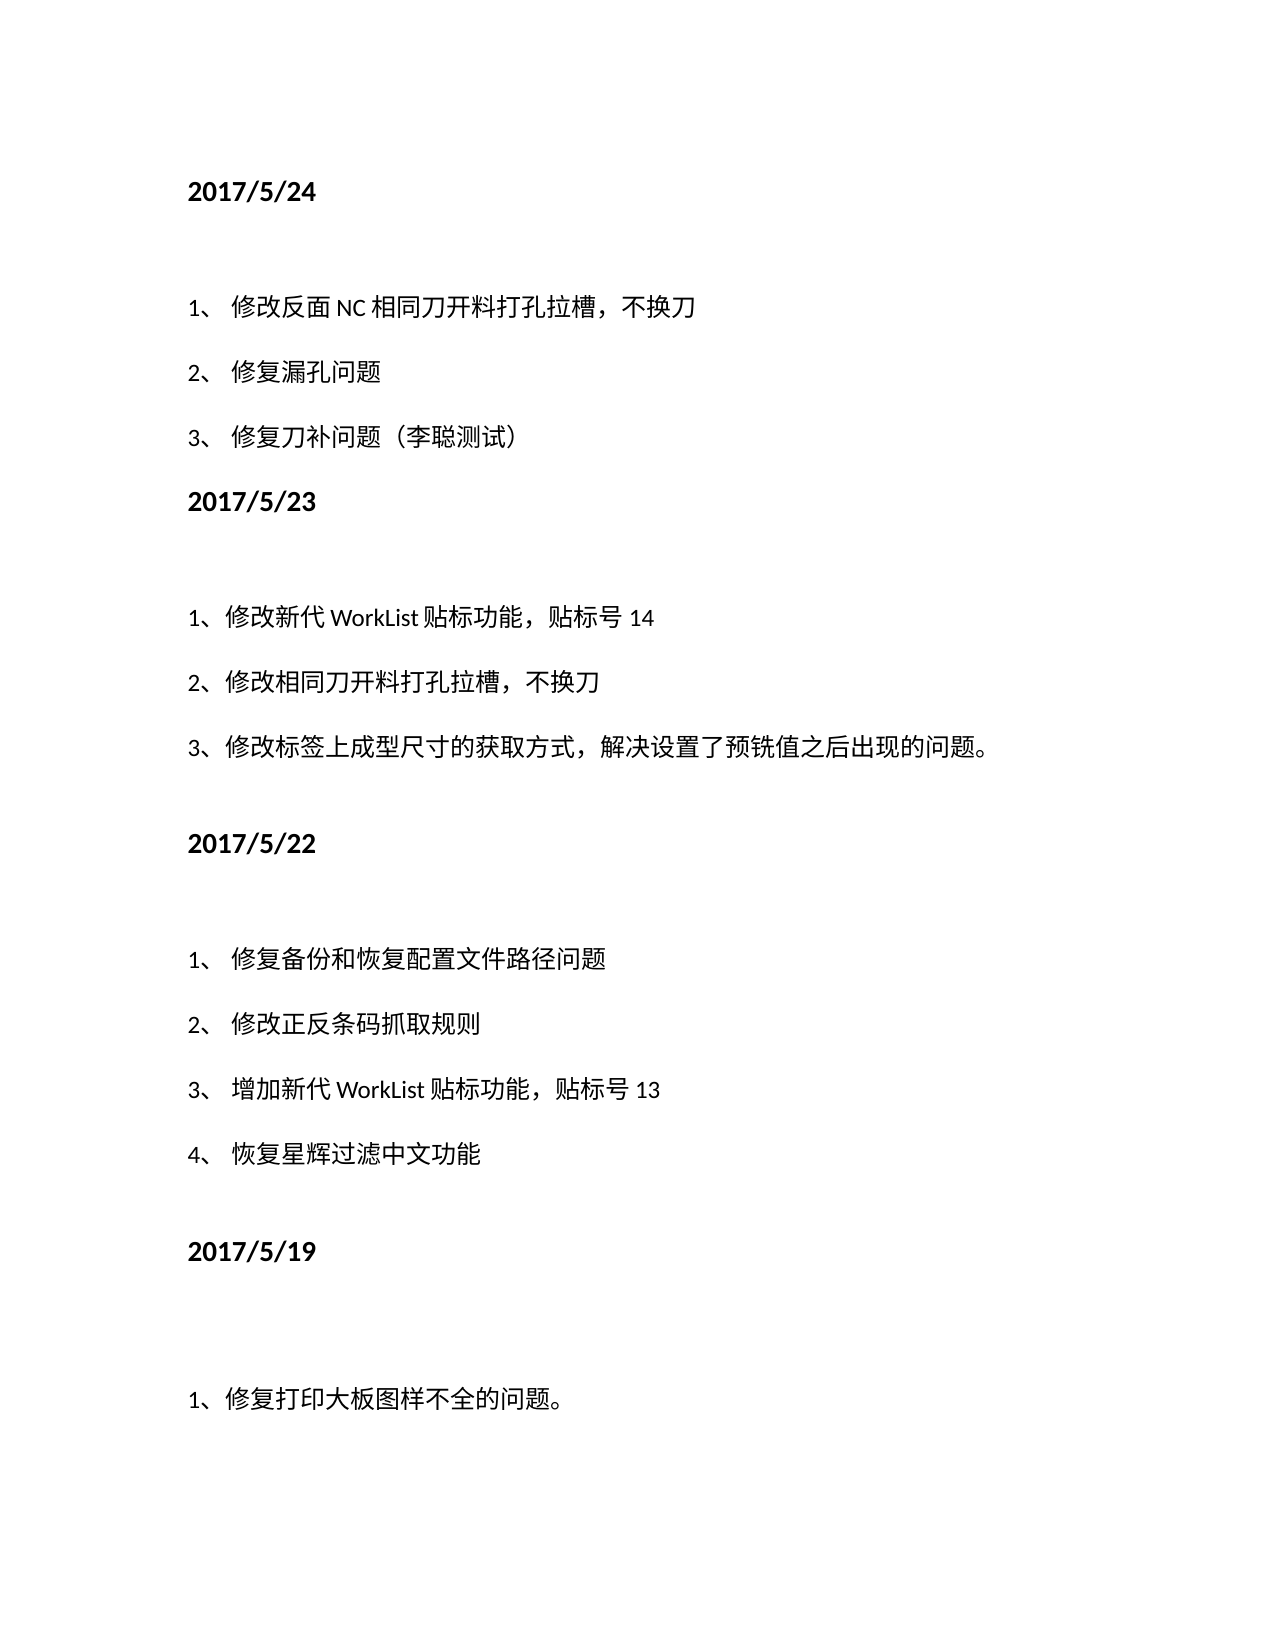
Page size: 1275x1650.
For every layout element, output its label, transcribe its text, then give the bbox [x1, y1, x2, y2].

list 修改反面NC相同刀开料打孔拉槽，不换刀 [187, 273, 1087, 338]
subtitle 2017/5/24 [187, 159, 1087, 224]
subtitle 2017/5/22 [187, 811, 1087, 876]
text 2、修改相同刀开料打孔拉槽，不换刀 [187, 648, 1087, 713]
text 1、修改新代WorkList贴标功能，贴标号14 [187, 583, 1087, 648]
subtitle 2017/5/23 [187, 468, 1087, 533]
list 恢复星辉过滤中文功能 [187, 1121, 1087, 1186]
text 3、修改标签上成型尺寸的获取方式，解决设置了预铣值之后出现的问题。 [187, 713, 1087, 778]
text 1、修复打印大板图样不全的问题。 [187, 1365, 1087, 1430]
list 修复漏孔问题 [187, 338, 1087, 403]
subtitle 2017/5/19 [187, 1218, 1087, 1283]
list 修复备份和恢复配置文件路径问题 [187, 926, 1087, 991]
list 修复刀补问题（李聪测试） [187, 403, 1087, 468]
list 修改正反条码抓取规则 [187, 991, 1087, 1056]
list 增加新代WorkList贴标功能，贴标号13 [187, 1056, 1087, 1121]
